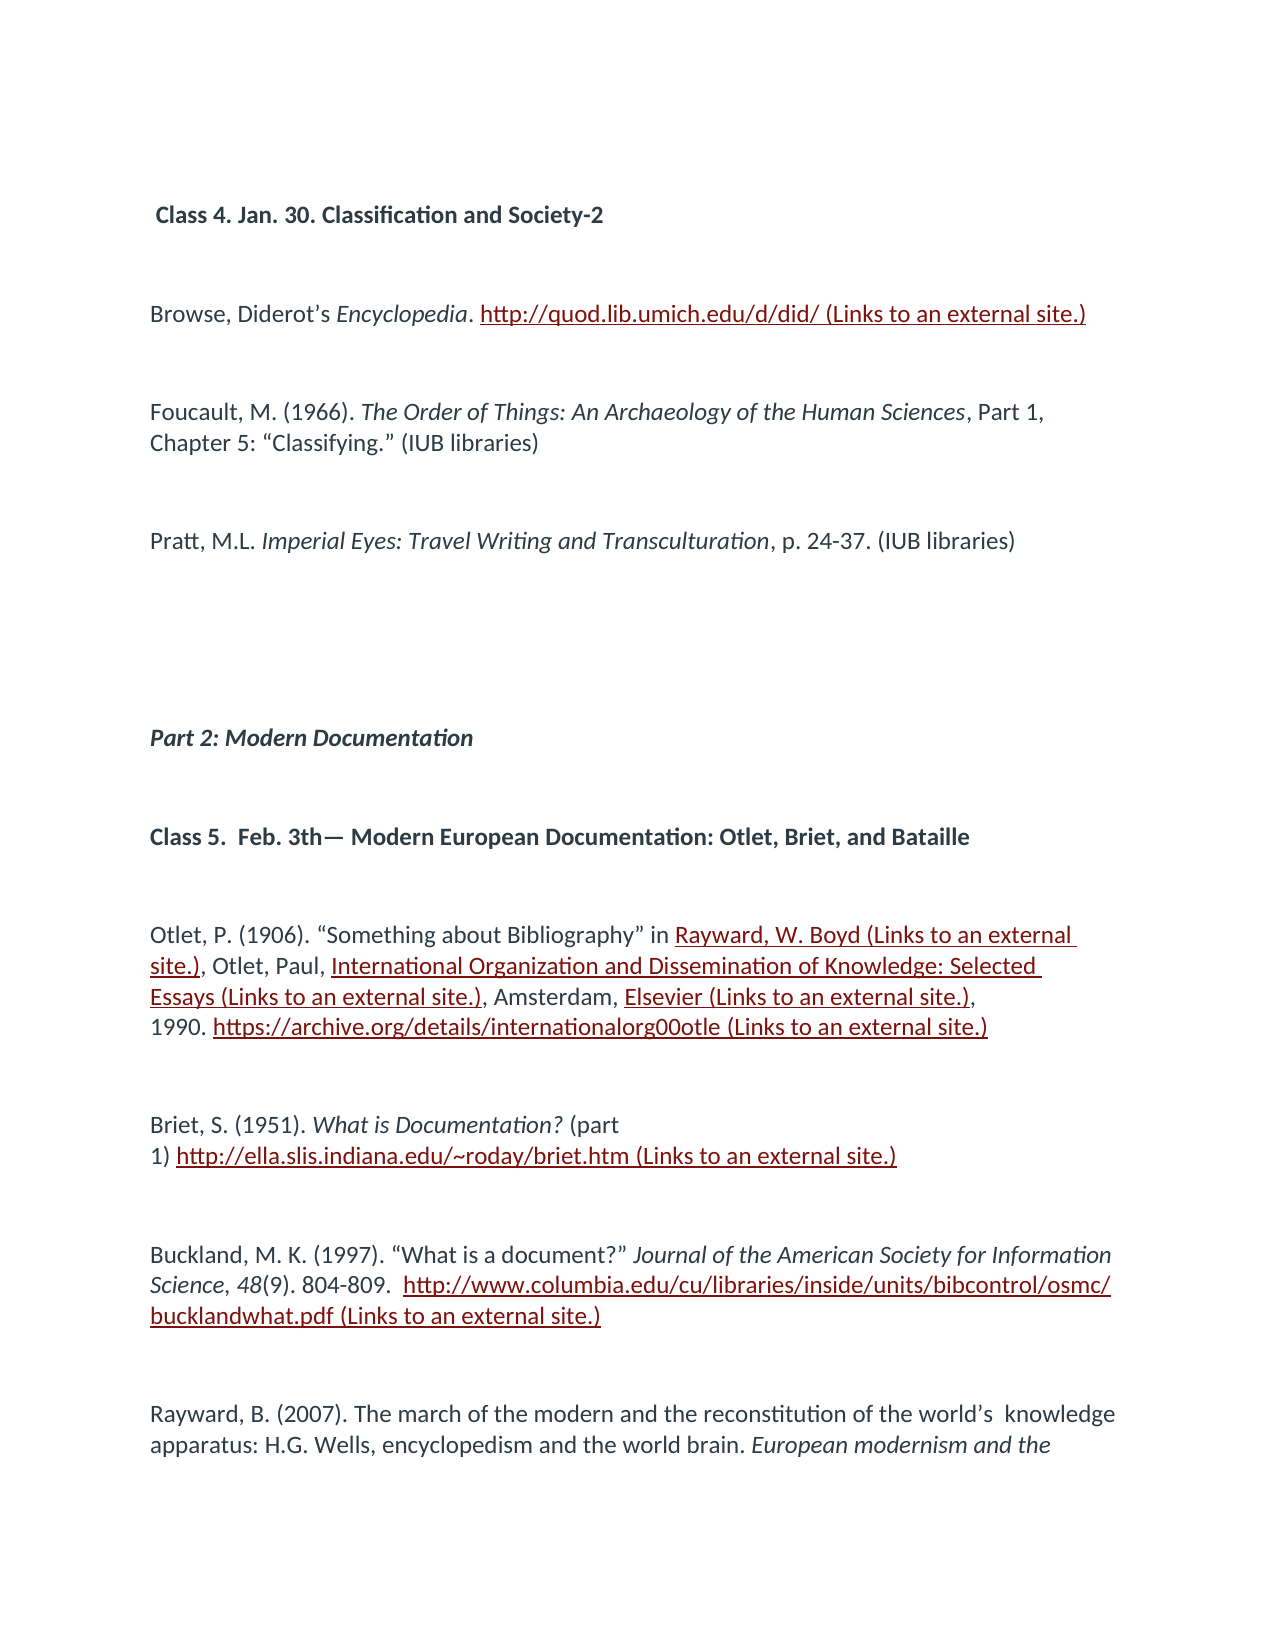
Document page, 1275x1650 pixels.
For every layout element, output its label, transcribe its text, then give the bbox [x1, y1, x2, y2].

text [150, 1398, 1125, 1459]
text Otlet, P. (1906). “Something about Bibliography” in Rayward, W. Boyd (Links to an external site.), Otlet, Paul, International Organization and Dissemination of Knowledge: Selected Essays (Links to an external site.), Amsterdam, Elsevier (Links to an external site.), 1990. https://archive.org/details/internationalorg00otle (Links to an external site.) [150, 919, 1125, 1042]
text Part 2: Modern Documentation [150, 722, 1125, 753]
text Buckland, M. K. (1997). “What is a document?” Journal of the American Society for Information Science, 48(9). 804-809. http://www.columbia.edu/cu/libraries/inside/units/bibcontrol/osmc/bucklandwhat.pdf (Links to an external site.) [150, 1239, 1125, 1330]
text Class 4. Jan. 30. Classification and Society-2 [150, 199, 1125, 230]
text Browse, Diderot’s Encyclopedia. http://quod.lib.umich.edu/d/did/ (Links to an external site.) [150, 298, 1125, 328]
text Class 5. Feb. 3th— Modern European Documentation: Otlet, Briet, and Bataille [150, 821, 1125, 852]
text Briet, S. (1951). What is Documentation? (part 1) http://ella.slis.indiana.edu/~roday/briet.htm (Links to an external site.) [150, 1110, 1125, 1171]
text Foucault, M. (1966). The Order of Things: An Archaeology of the Human Sciences, Part 1, Chapter 5: “Classifying.” (IUB libraries) [150, 396, 1125, 457]
text Pratt, M.L. Imperial Eyes: Travel Writing and Transculturation, p. 24-37. (IUB libraries) [150, 525, 1125, 556]
